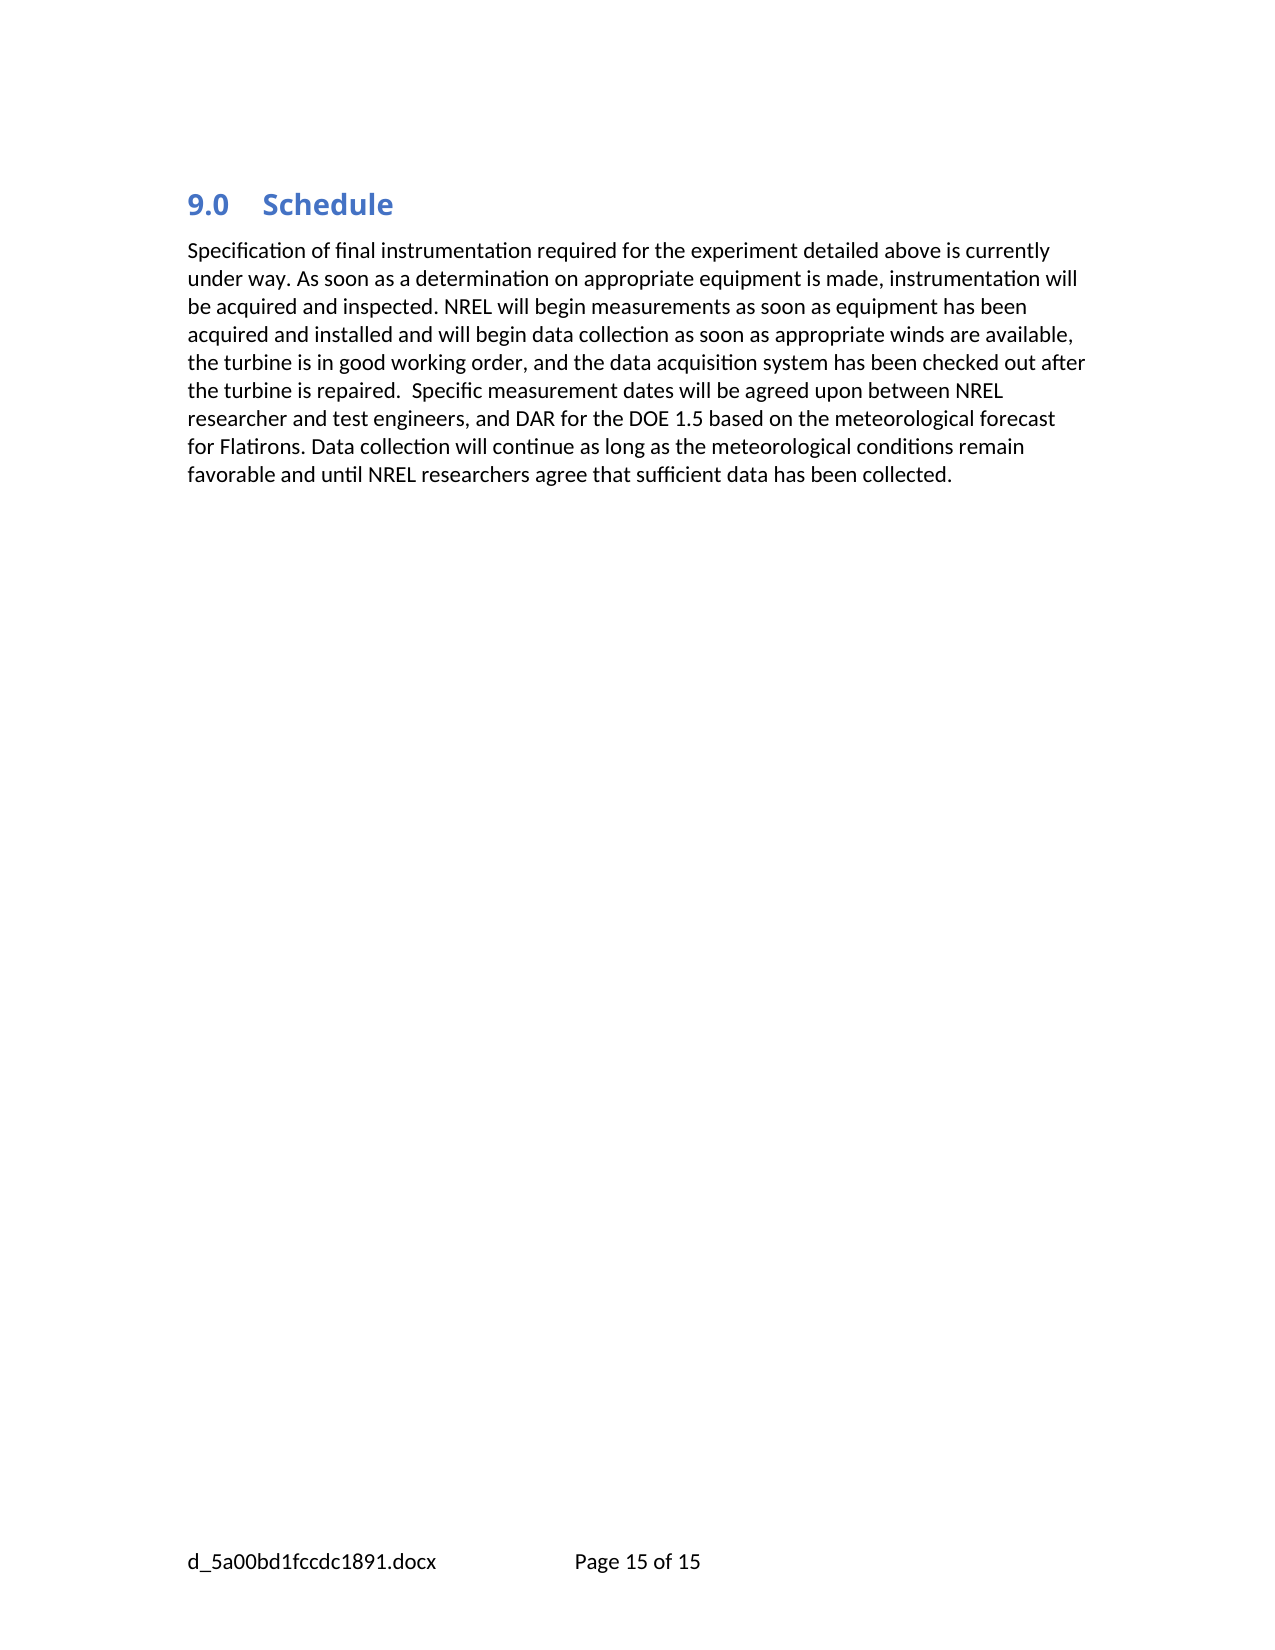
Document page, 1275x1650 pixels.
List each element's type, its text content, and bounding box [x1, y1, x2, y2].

text Specification of final instrumentation required for the experiment detailed above is currently under way. As soon as a determination on appropriate equipment is made, instrumentation will be acquired and inspected. NREL will begin measurements as soon as equipment has been acquired and installed and will begin data collection as soon as appropriate winds are available, the turbine is in good working order, and the data acquisition system has been checked out after the turbine is repaired. Specific measurement dates will be agreed upon between NREL researcher and test engineers, and DAR for the DOE 1.5 based on the meteorological forecast for Flatirons. Data collection will continue as long as the meteorological conditions remain favorable and until NREL researchers agree that sufficient data has been collected. [187, 236, 1087, 488]
subtitle Schedule [187, 184, 1087, 224]
